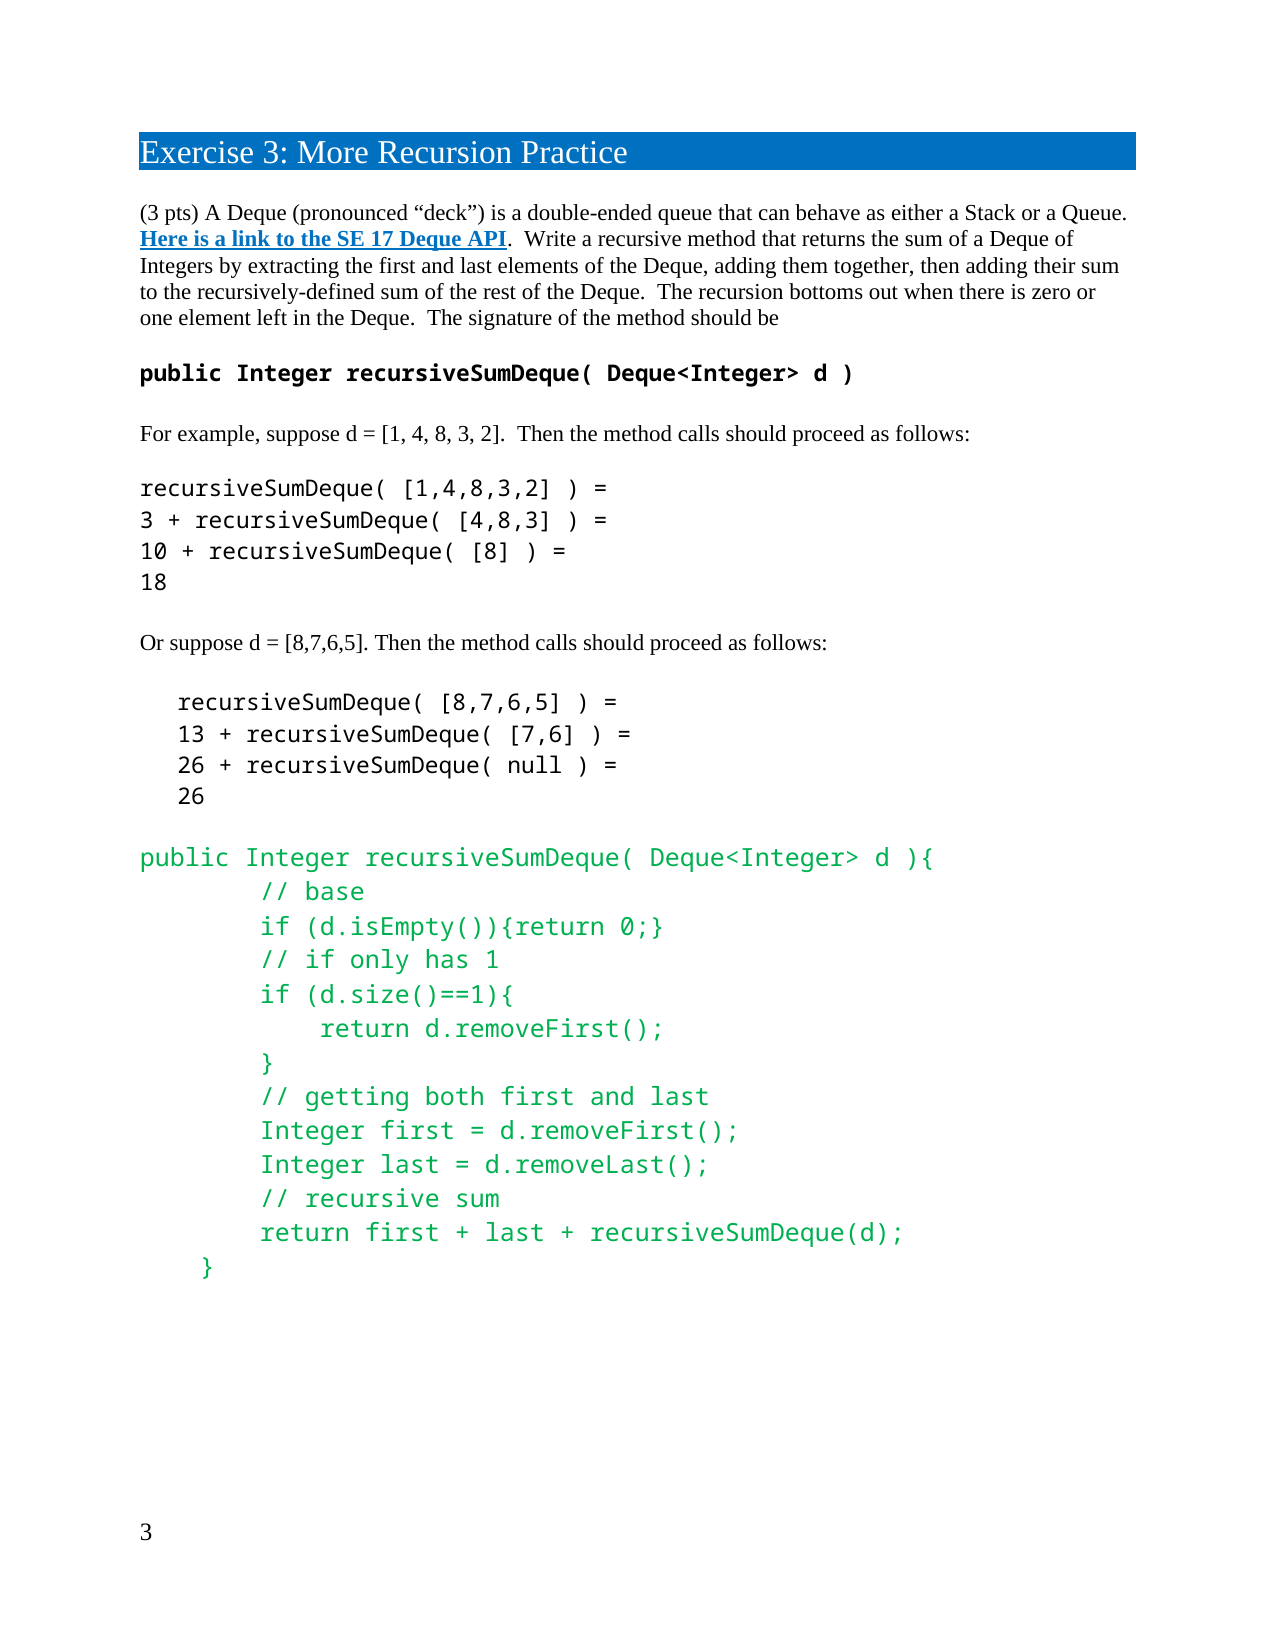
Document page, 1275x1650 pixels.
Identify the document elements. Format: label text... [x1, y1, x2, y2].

text Integer first = d.removeFirst(); [139, 1112, 1136, 1147]
text recursiveSumDeque( [8,7,6,5] ) = [177, 686, 1136, 717]
text 10 + recursiveSumDeque( [8] ) = [139, 535, 1136, 566]
text // base [139, 874, 1136, 908]
text (3 pts) A Deque (pronounced “deck”) is a double-ended queue that can behave as either a Stack or a Queue. Here is a link to the SE 17 Deque API. Write a recursive method that returns the sum of a Deque of Integers by extracting the first and last elements of the Deque, adding them together, then adding their sum to the recursively-defined sum of the rest of the Deque. The recursion bottoms out when there is zero or one element left in the Deque. The signature of the method should be [139, 199, 1136, 331]
text } [139, 1044, 1136, 1078]
text // getting both first and last [139, 1078, 1136, 1112]
text Or suppose d = [8,7,6,5]. Then the method calls should proceed as follows: [139, 629, 1136, 655]
text For example, suppose d = [1, 4, 8, 3, 2]. Then the method calls should proceed as follows: [139, 420, 1136, 446]
text 3 + recursiveSumDeque( [4,8,3] ) = [139, 504, 1136, 535]
text Integer last = d.removeLast(); [139, 1147, 1136, 1181]
text // if only has 1 [139, 942, 1136, 976]
text recursiveSumDeque( [1,4,8,3,2] ) = [139, 472, 1136, 504]
text if (d.size()==1){ [139, 976, 1136, 1010]
text 13 + recursiveSumDeque( [7,6] ) = [177, 717, 1136, 749]
text } [139, 1249, 1136, 1283]
text return d.removeFirst(); [139, 1010, 1136, 1044]
text if (d.isEmpty()){return 0;} [139, 908, 1136, 942]
subtitle Exercise 3: More Recursion Practice [139, 132, 1136, 170]
text return first + last + recursiveSumDeque(d); [139, 1215, 1136, 1249]
text 18 [139, 566, 1136, 597]
text public Integer recursiveSumDeque( Deque<Integer> d ) [139, 357, 1136, 388]
text // recursive sum [139, 1181, 1136, 1215]
text 26 [177, 780, 1136, 811]
text 26 + recursiveSumDeque( null ) = [177, 749, 1136, 780]
text public Integer recursiveSumDeque( Deque<Integer> d ){ [139, 840, 1136, 874]
